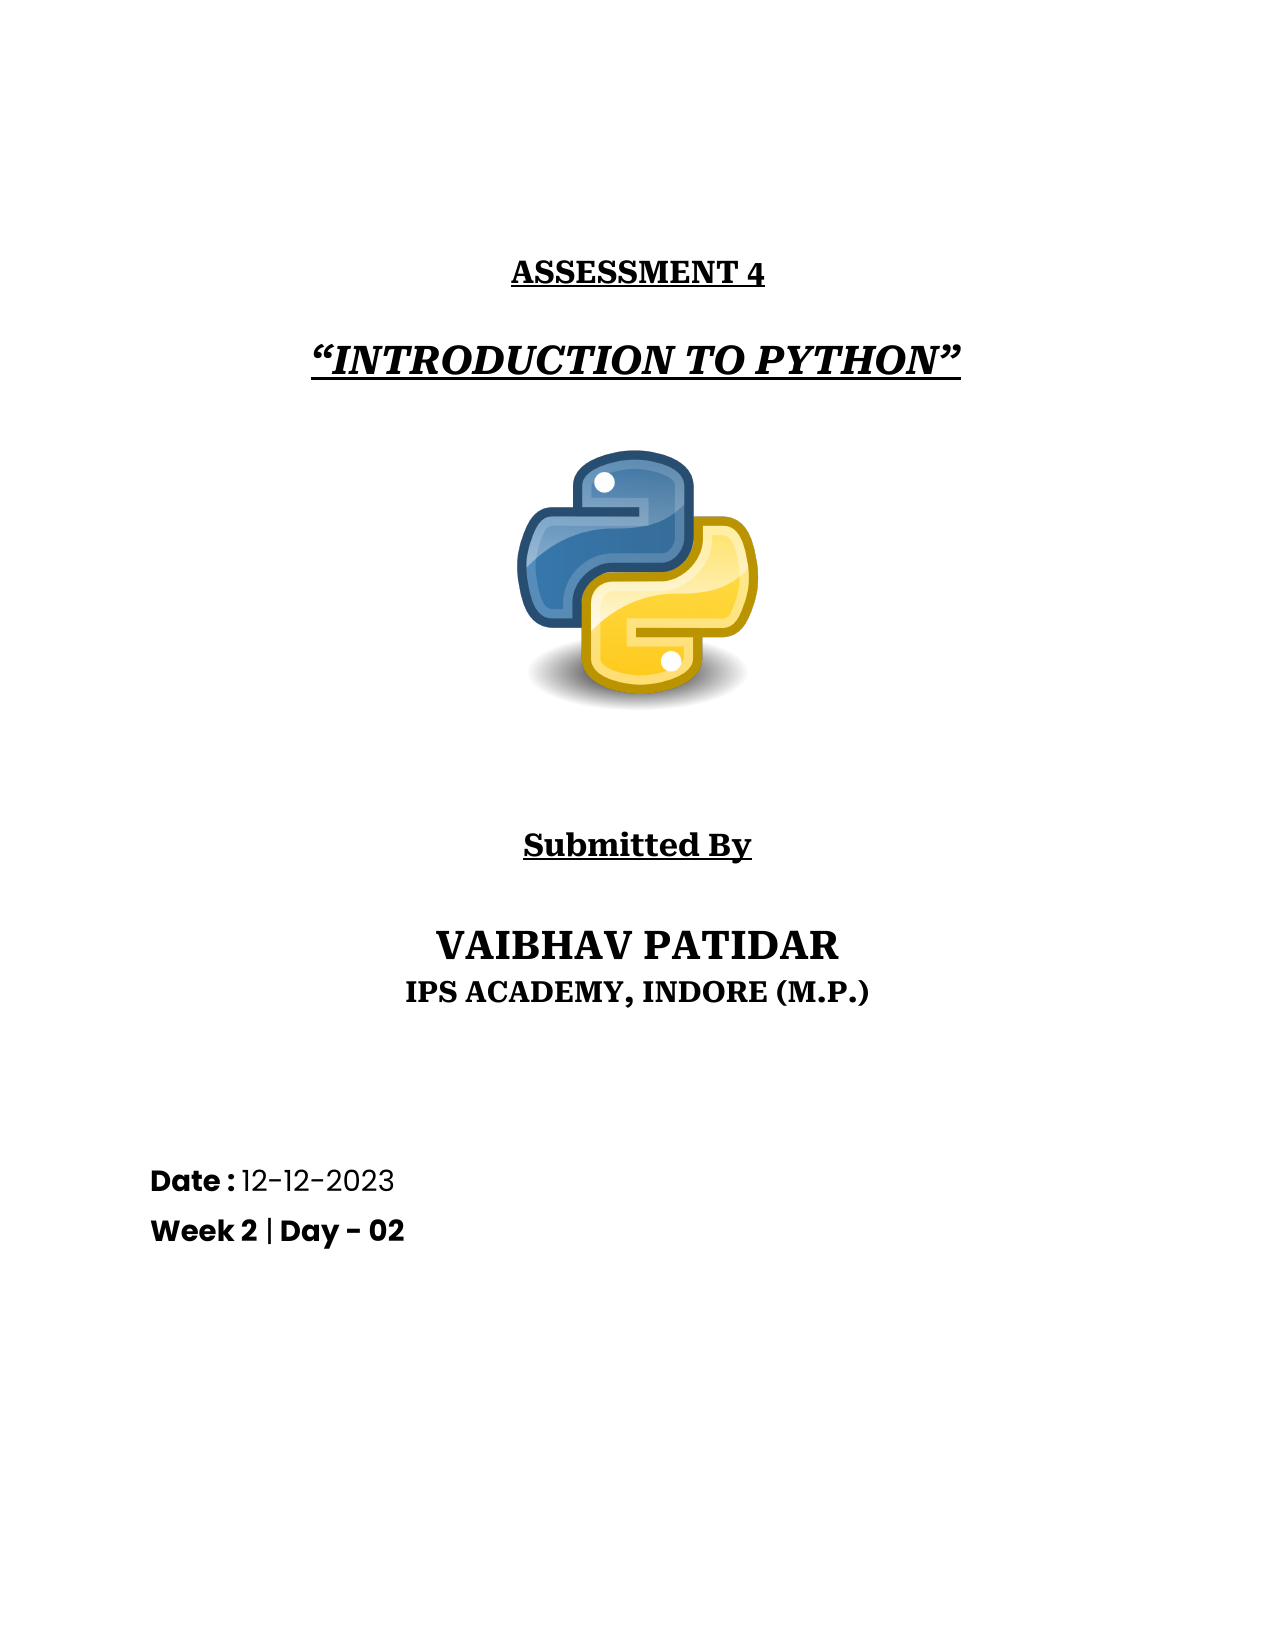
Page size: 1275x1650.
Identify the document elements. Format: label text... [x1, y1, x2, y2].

text Date : 12-12-2023 [150, 1158, 1125, 1201]
picture [501, 444, 774, 717]
text VAIBHAV PATIDAR [150, 922, 1125, 969]
text “INTRODUCTION TO PYTHON” [150, 338, 1125, 384]
text ASSESSMENT 4 [150, 254, 1125, 291]
text Submitted By [150, 827, 1125, 864]
text IPS ACADEMY, INDORE (M.P.) [150, 976, 1125, 1010]
text Week 2 | Day - 02 [150, 1208, 1125, 1252]
